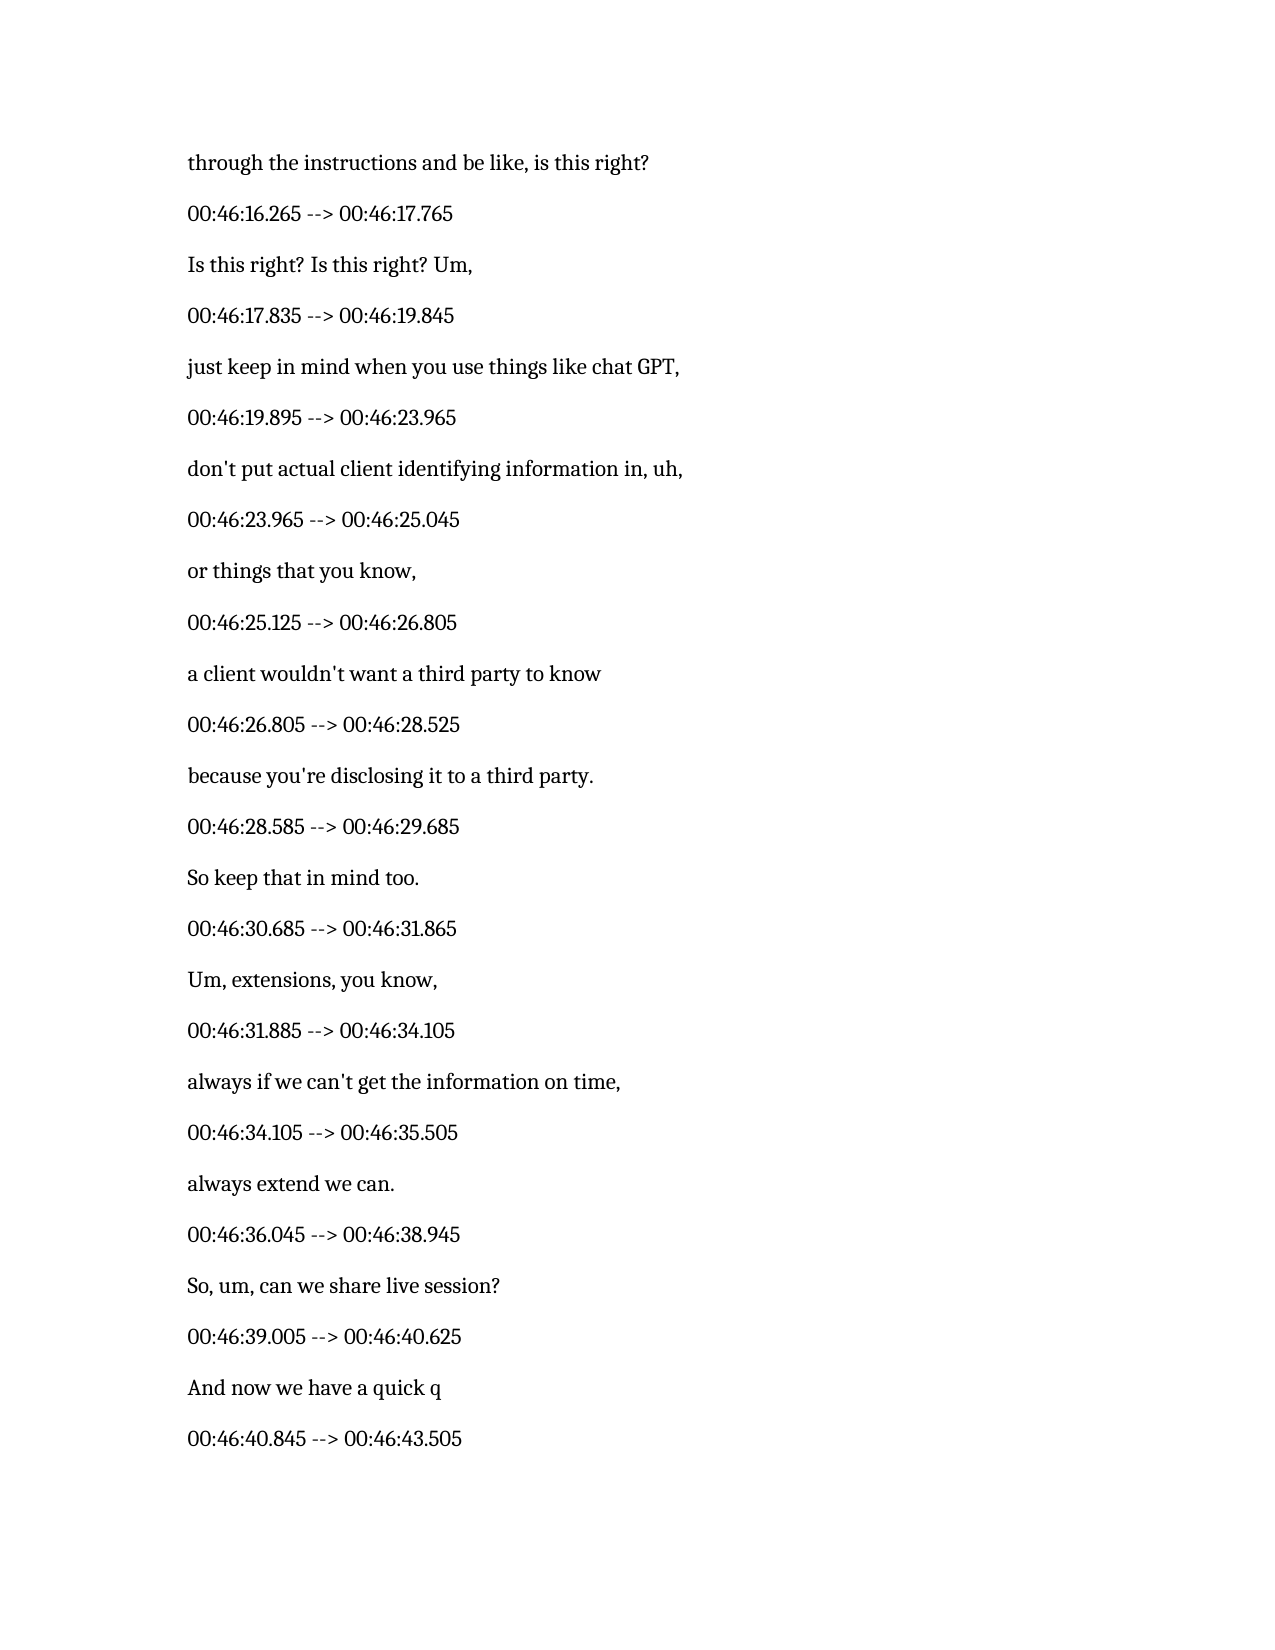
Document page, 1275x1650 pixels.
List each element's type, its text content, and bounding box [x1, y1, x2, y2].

text 00:46:30.685 --> 00:46:31.865 [187, 916, 1087, 942]
text 00:46:40.845 --> 00:46:43.505 [187, 1426, 1087, 1452]
text 00:46:39.005 --> 00:46:40.625 [187, 1324, 1087, 1350]
text 00:46:26.805 --> 00:46:28.525 [187, 711, 1087, 738]
text a client wouldn't want a third party to know [187, 660, 1087, 687]
text 00:46:36.045 --> 00:46:38.945 [187, 1222, 1087, 1248]
text Um, extensions, you know, [187, 967, 1087, 993]
text through the instructions and be like, is this right? [187, 150, 1087, 176]
text 00:46:23.965 --> 00:46:25.045 [187, 507, 1087, 534]
text 00:46:34.105 --> 00:46:35.505 [187, 1120, 1087, 1146]
text or things that you know, [187, 558, 1087, 585]
text 00:46:17.835 --> 00:46:19.845 [187, 303, 1087, 329]
text 00:46:19.895 --> 00:46:23.965 [187, 405, 1087, 432]
text 00:46:16.265 --> 00:46:17.765 [187, 201, 1087, 227]
text 00:46:25.125 --> 00:46:26.805 [187, 609, 1087, 636]
text So, um, can we share live session? [187, 1273, 1087, 1299]
text don't put actual client identifying information in, uh, [187, 456, 1087, 483]
text And now we have a quick q [187, 1375, 1087, 1401]
text 00:46:28.585 --> 00:46:29.685 [187, 813, 1087, 840]
text just keep in mind when you use things like chat GPT, [187, 354, 1087, 381]
text always extend we can. [187, 1171, 1087, 1197]
text 00:46:31.885 --> 00:46:34.105 [187, 1018, 1087, 1044]
text always if we can't get the information on time, [187, 1069, 1087, 1095]
text Is this right? Is this right? Um, [187, 252, 1087, 278]
text because you're disclosing it to a third party. [187, 762, 1087, 789]
text So keep that in mind too. [187, 864, 1087, 891]
